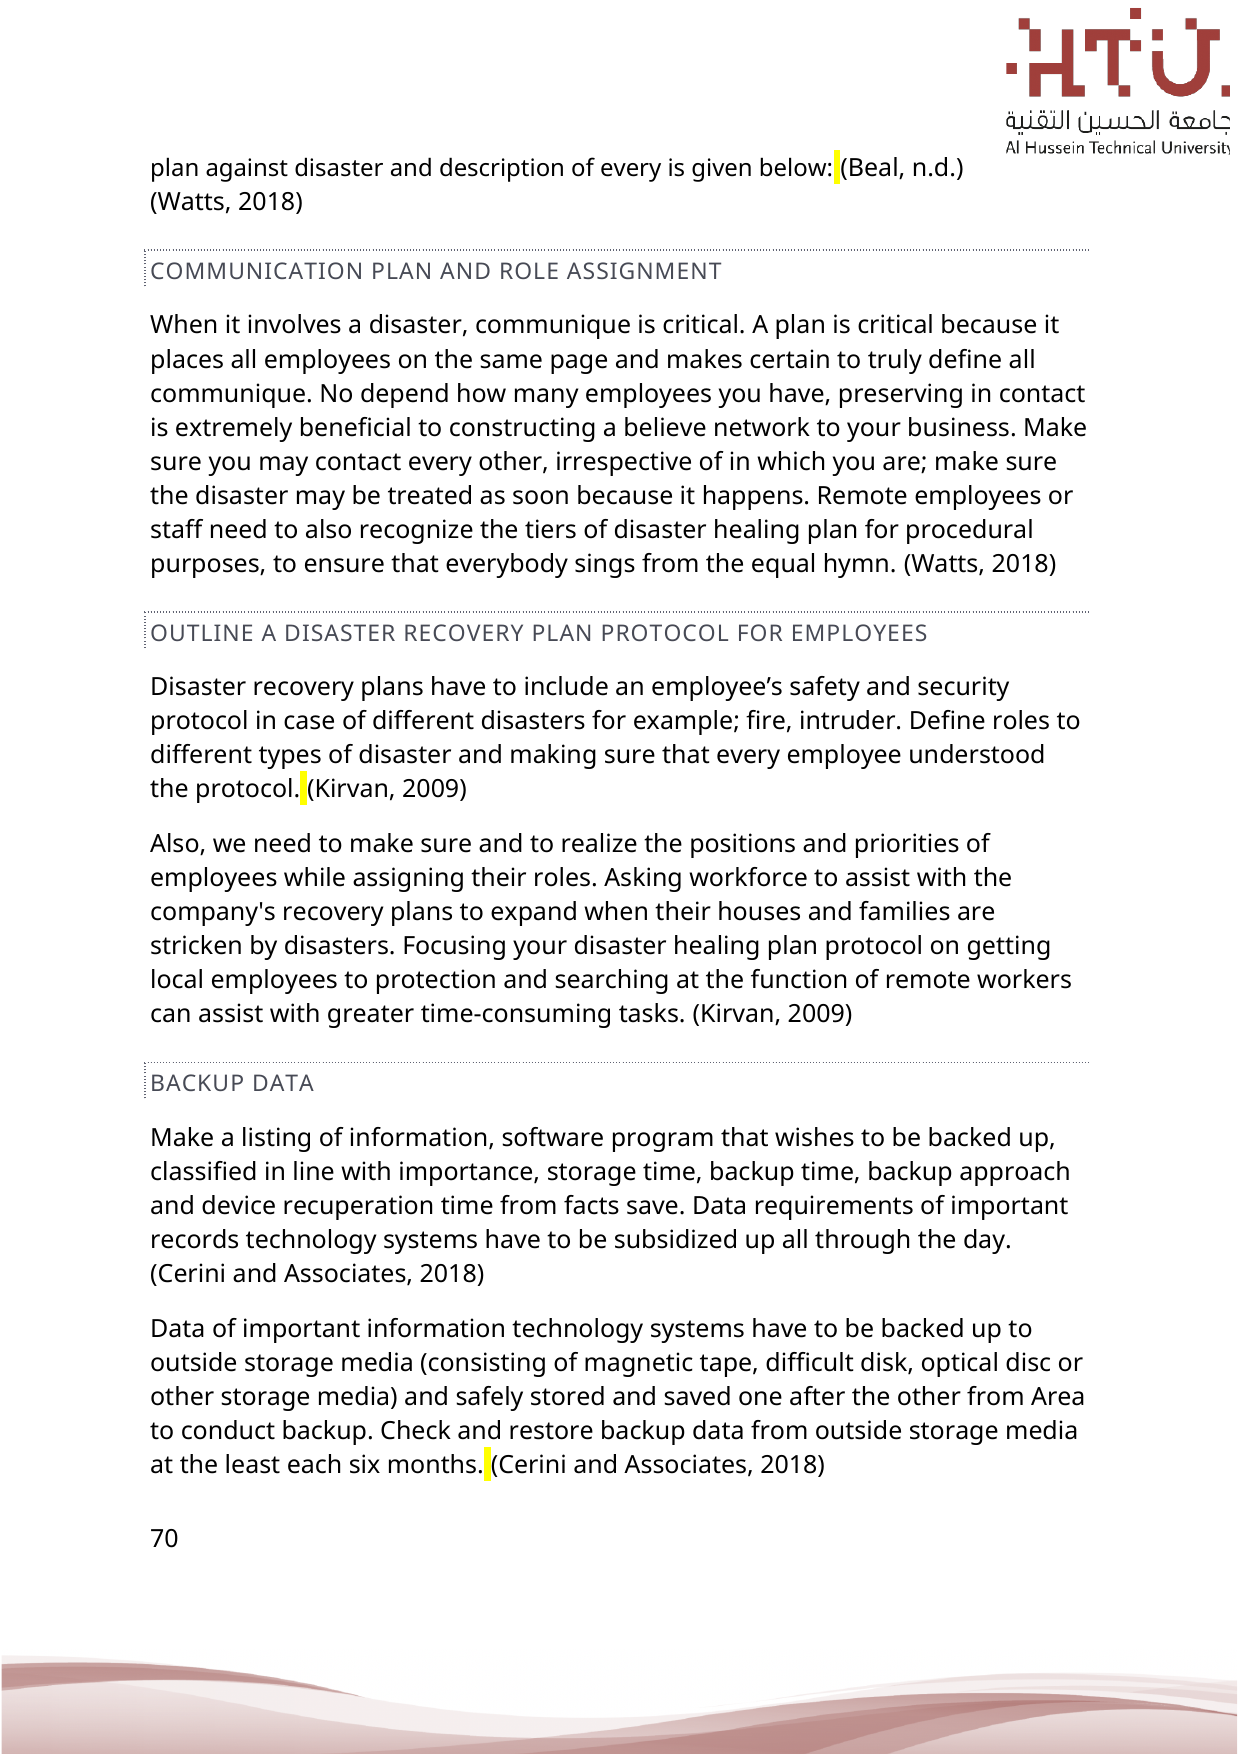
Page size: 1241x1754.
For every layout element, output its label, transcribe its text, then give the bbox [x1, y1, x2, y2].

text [150, 150, 1090, 218]
subtitle Backup data [144, 1061, 1090, 1098]
picture [1, 1649, 1238, 1754]
subtitle Communication plan and role assignment [144, 249, 1090, 286]
picture [1005, 7, 1230, 154]
text Disaster recovery plans have to include an employee’s safety and security protocol in case of different disasters for example; fire, intruder. Define roles to different types of disaster and making sure that every employee understood the protocol. [150, 669, 1090, 805]
text When it involves a disaster, communique is critical. A plan is critical because it places all employees on the same page and makes certain to truly define all communique. No depend how many employees you have, preserving in contact is extremely beneficial to constructing a believe network to your business. Make sure you may contact every other, irrespective of in which you are; make sure the disaster may be treated as soon because it happens. Remote employees or staff need to also recognize the tiers of disaster healing plan for procedural purposes, to ensure that everybody sings from the equal hymn. [150, 307, 1090, 580]
subtitle Outline a disaster recovery plan protocol for employees [144, 611, 1090, 648]
text Data of important information technology systems have to be backed up to outside storage media (consisting of magnetic tape, difficult disk, optical disc or other storage media) and safely stored and saved one after the other from Area to conduct backup. Check and restore backup data from outside storage media at the least each six months. [150, 1310, 1090, 1481]
text Also, we need to make sure and to realize the positions and priorities of employees while assigning their roles. Asking workforce to assist with the company's recovery plans to expand when their houses and families are stricken by disasters. Focusing your disaster healing plan protocol on getting local employees to protection and searching at the function of remote workers can assist with greater time-consuming tasks. [150, 826, 1090, 1030]
text Make a listing of information, software program that wishes to be backed up, classified in line with importance, storage time, backup time, backup approach and device recuperation time from facts save. Data requirements of important records technology systems have to be subsidized up all through the day. [150, 1119, 1090, 1289]
